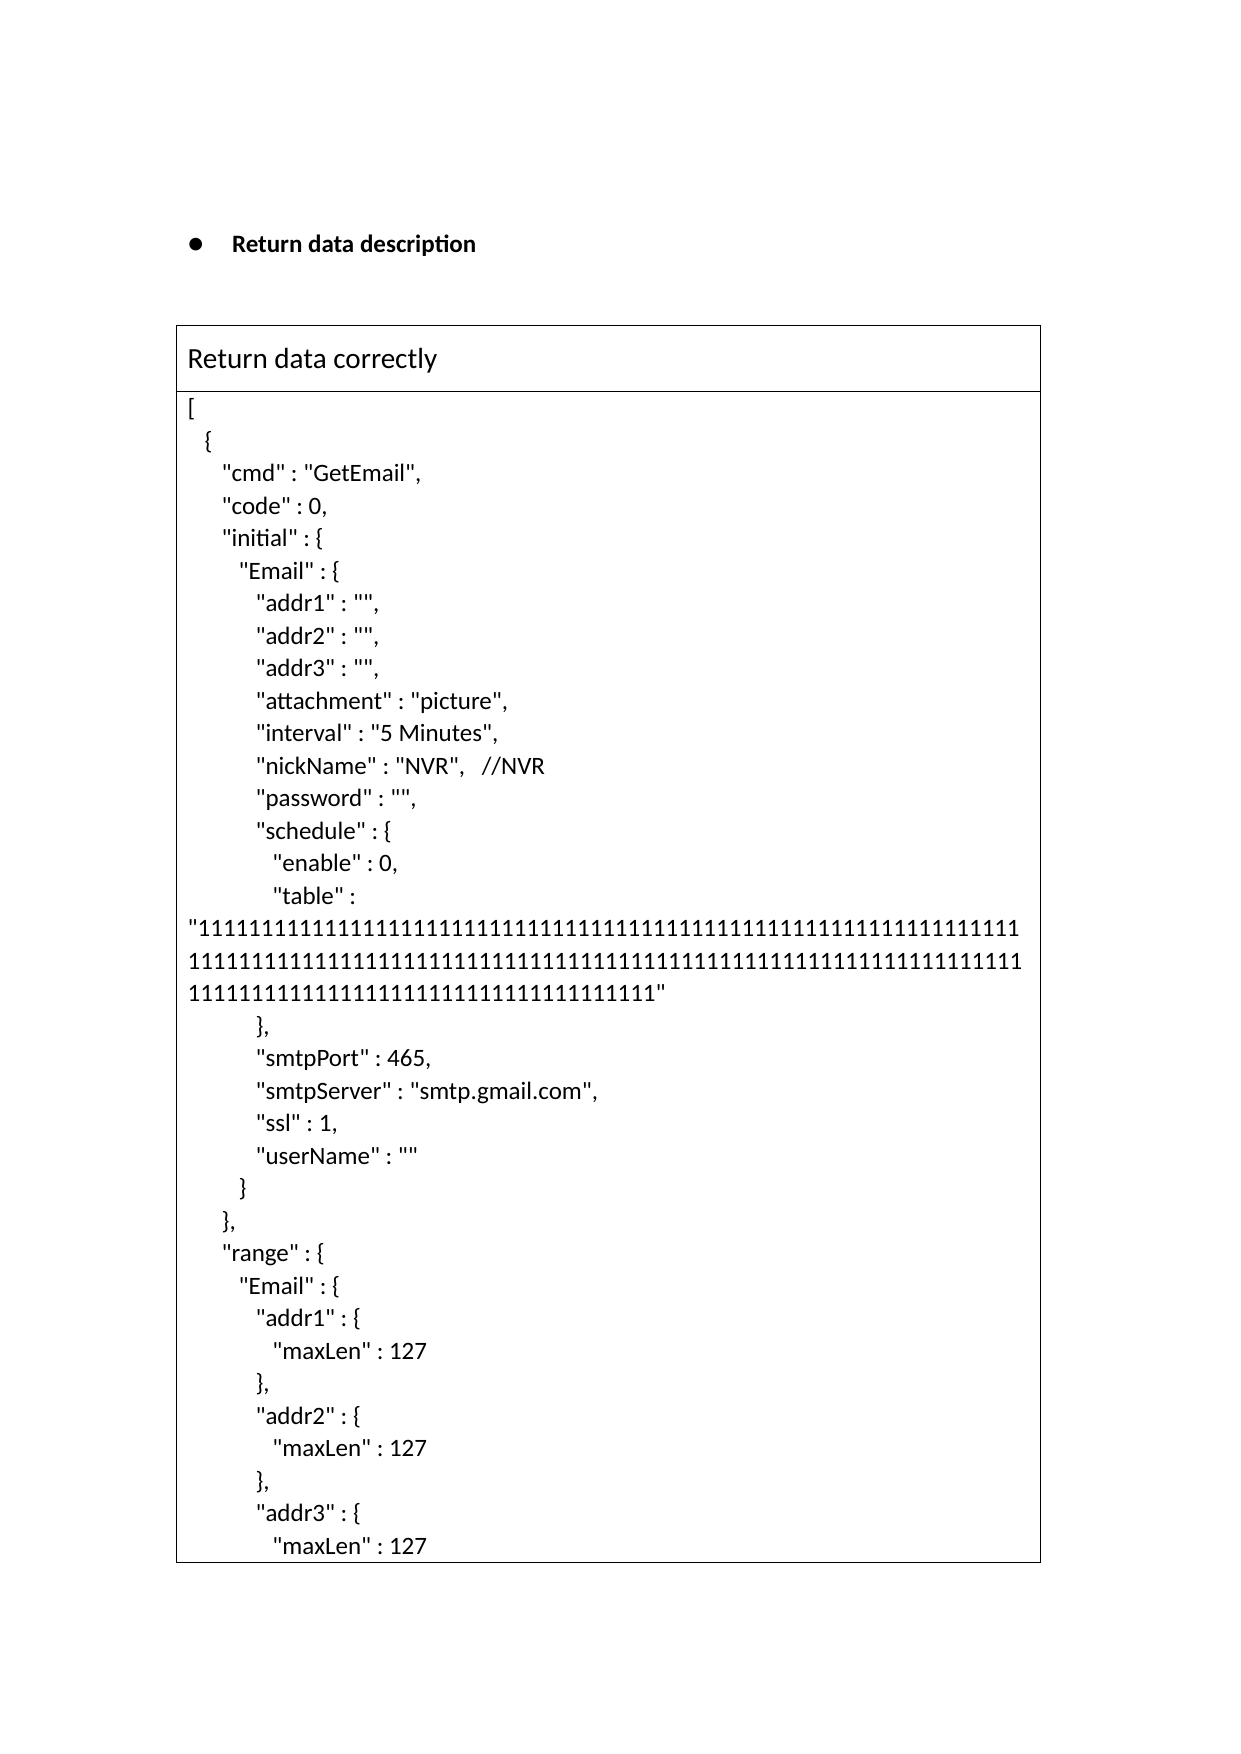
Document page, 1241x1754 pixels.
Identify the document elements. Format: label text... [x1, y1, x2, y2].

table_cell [177, 392, 1040, 1562]
table_header Return data correctly [177, 326, 1040, 391]
list Return data description [187, 227, 1053, 259]
